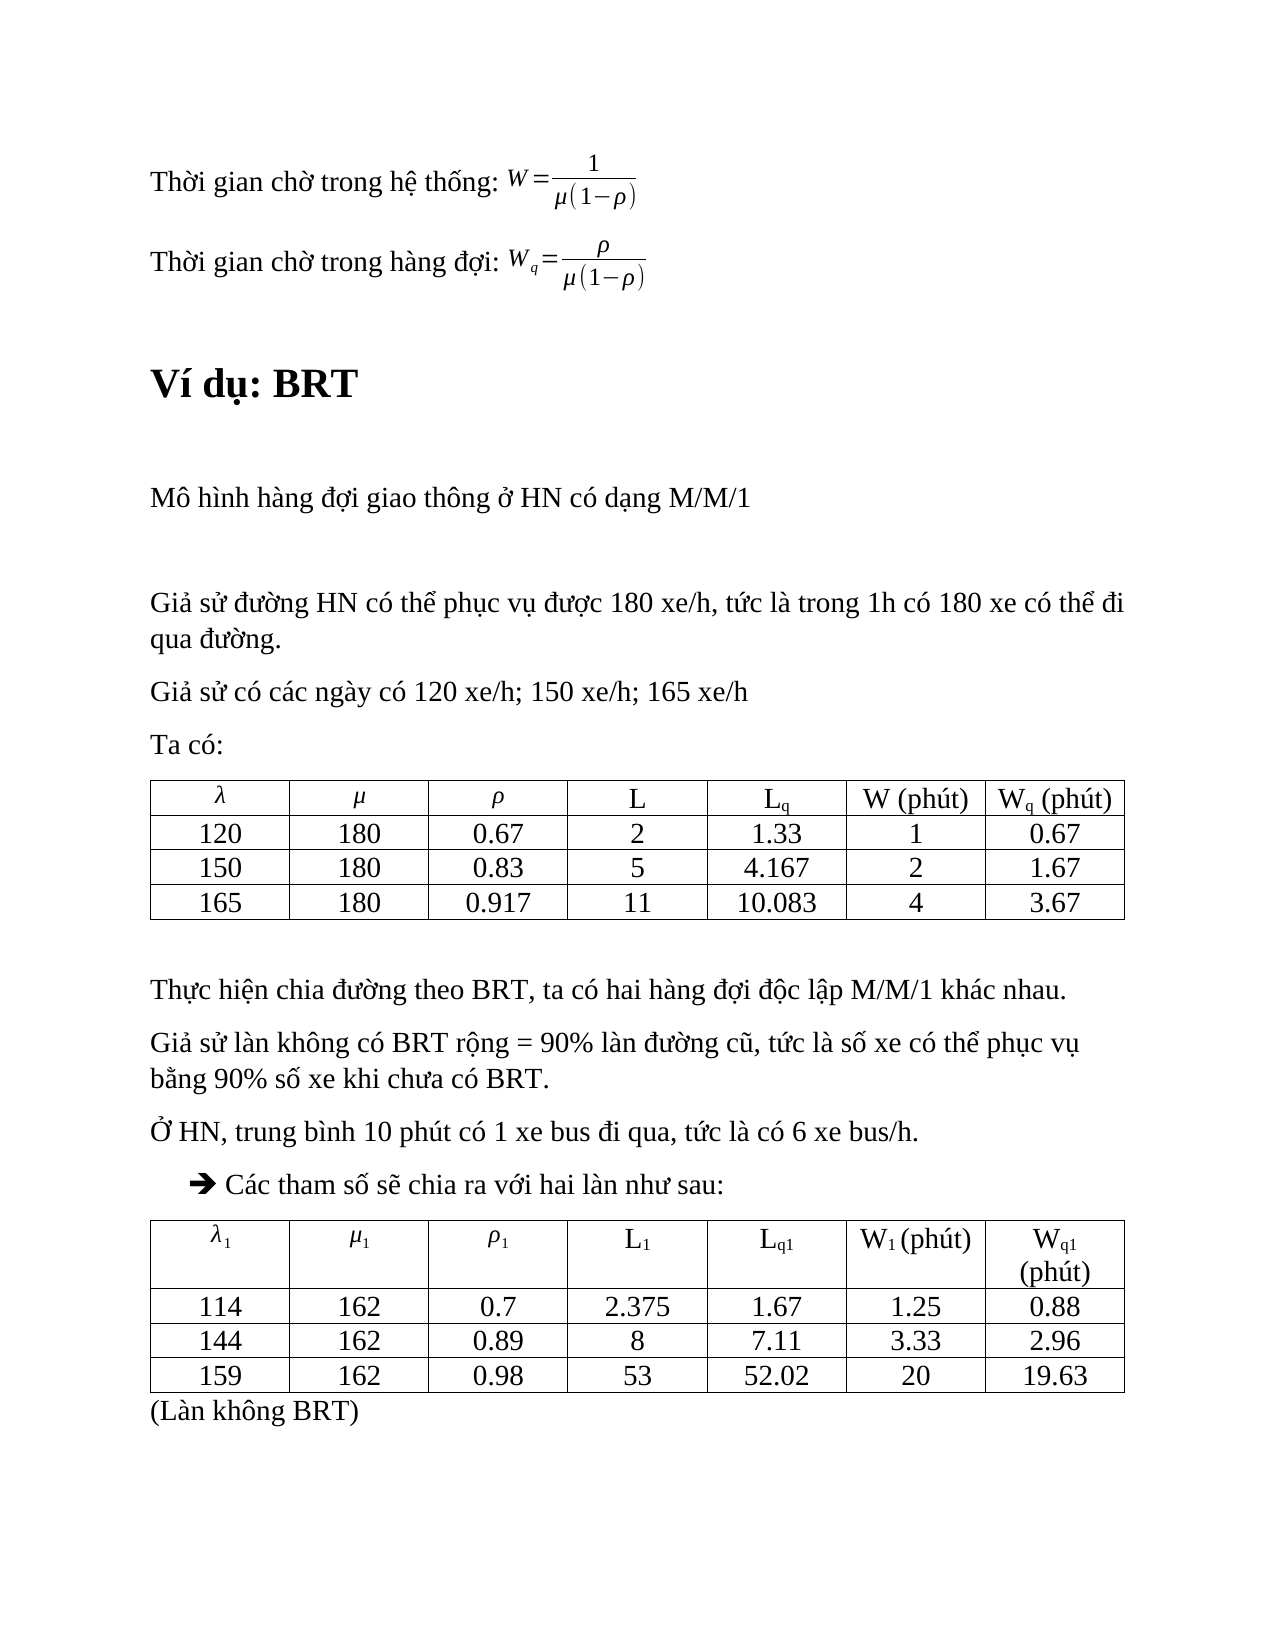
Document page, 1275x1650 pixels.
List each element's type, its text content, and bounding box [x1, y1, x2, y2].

text Thực hiện chia đường theo BRT, ta có hai hàng đợi độc lập M/M/1 khác nhau. [150, 972, 1125, 1006]
table_cell 144 [151, 1324, 289, 1357]
text Ta có: [150, 727, 1125, 761]
text Giả sử đường HN có thể phục vụ được 180 xe/h, tức là trong 1h có 180 xe có thể đi qua đường. [150, 586, 1125, 655]
table_header W1 (phút) [847, 1221, 985, 1288]
text Thời gian chờ trong hàng đợi: [150, 231, 1125, 292]
table_cell 1.25 [847, 1289, 985, 1322]
table_cell 180 [290, 816, 428, 849]
table_cell 0.917 [429, 885, 567, 918]
table_header [429, 781, 567, 815]
list Các tham số sẽ chia ra với hai làn như sau: [187, 1167, 1125, 1201]
table_cell 0.89 [429, 1324, 567, 1357]
table_cell 162 [290, 1324, 428, 1357]
table_cell 52.02 [708, 1358, 846, 1392]
table_cell 150 [151, 850, 289, 884]
table_cell 1 [847, 816, 985, 849]
table_header [290, 781, 428, 815]
table_cell 1.67 [986, 850, 1124, 884]
table_header L1 [568, 1221, 707, 1288]
table_cell 2.375 [568, 1289, 707, 1322]
table_header [151, 1221, 289, 1288]
table_cell 2.96 [986, 1324, 1124, 1357]
table_cell 19.63 [986, 1358, 1124, 1392]
table_header [151, 781, 289, 815]
text Mô hình hàng đợi giao thông ở HN có dạng M/M/1 [150, 480, 1125, 513]
table_cell 7.11 [708, 1324, 846, 1357]
table_cell 2 [568, 816, 707, 849]
text Thời gian chờ trong hệ thống: [150, 150, 1125, 211]
table_cell 3.67 [986, 885, 1124, 918]
table_cell 180 [290, 885, 428, 918]
table_header Wq (phút) [986, 781, 1124, 815]
text Giả sử có các ngày có 120 xe/h; 150 xe/h; 165 xe/h [150, 674, 1125, 708]
table_cell 0.67 [429, 816, 567, 849]
table_cell 159 [151, 1358, 289, 1392]
table_cell 0.7 [429, 1289, 567, 1322]
text (Làn không BRT) [150, 1393, 1125, 1426]
text Ở HN, trung bình 10 phút có 1 xe bus đi qua, tức là có 6 xe bus/h. [150, 1114, 1125, 1148]
table_cell 0.98 [429, 1358, 567, 1392]
table_cell 5 [568, 850, 707, 884]
table_cell 120 [151, 816, 289, 849]
table_cell 53 [568, 1358, 707, 1392]
table_cell 20 [847, 1358, 985, 1392]
table_header L [568, 781, 707, 815]
table_cell 0.67 [986, 816, 1124, 849]
table_cell 3.33 [847, 1324, 985, 1357]
table_cell 10.083 [708, 885, 846, 918]
table_cell 165 [151, 885, 289, 918]
table_cell 11 [568, 885, 707, 918]
table_header Lq1 [708, 1221, 846, 1288]
text Giả sử làn không có BRT rộng = 90% làn đường cũ, tức là số xe có thể phục vụ bằng 90% số xe khi chưa có BRT. [150, 1025, 1125, 1095]
table_cell 180 [290, 850, 428, 884]
table_cell 1.33 [708, 816, 846, 849]
table_cell 162 [290, 1358, 428, 1392]
table_cell 1.67 [708, 1289, 846, 1322]
table_header [429, 1221, 567, 1288]
text Ví dụ: BRT [150, 359, 1125, 407]
table_cell 4.167 [708, 850, 846, 884]
table_cell 2 [847, 850, 985, 884]
table_header Lq [708, 781, 846, 815]
table_header Wq1 (phút) [986, 1221, 1124, 1288]
table_cell 162 [290, 1289, 428, 1322]
table_header W (phút) [847, 781, 985, 815]
table_cell 4 [847, 885, 985, 918]
table_cell 0.83 [429, 850, 567, 884]
table_header [290, 1221, 428, 1288]
table_cell 0.88 [986, 1289, 1124, 1322]
table_cell 8 [568, 1324, 707, 1357]
table_cell 114 [151, 1289, 289, 1322]
